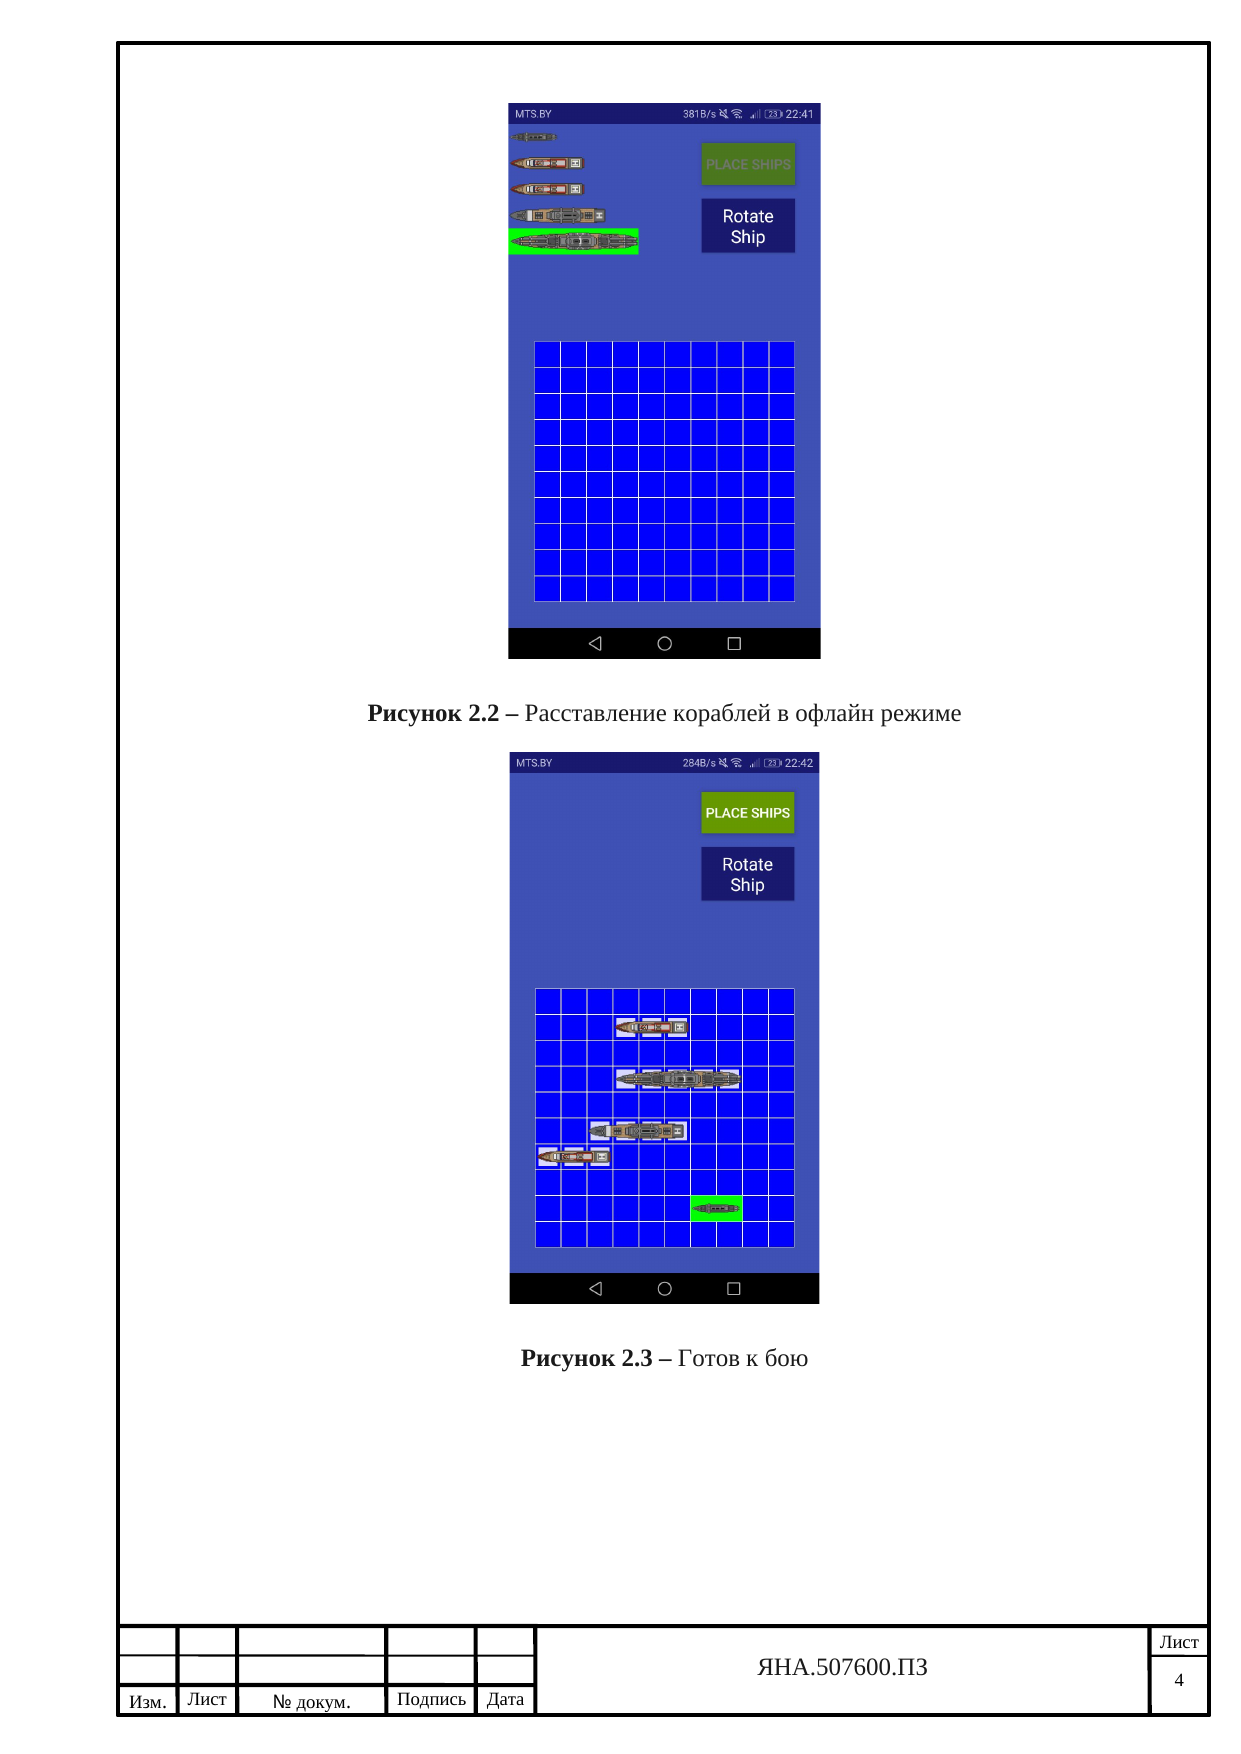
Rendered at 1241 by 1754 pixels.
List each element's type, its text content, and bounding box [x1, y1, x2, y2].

picture [508, 103, 821, 659]
picture [509, 752, 820, 1304]
text Рисунок 2.2 – Расставление кораблей в офлайн режиме [177, 698, 1152, 727]
text Рисунок 2.3 – Готов к бою [177, 1343, 1152, 1371]
